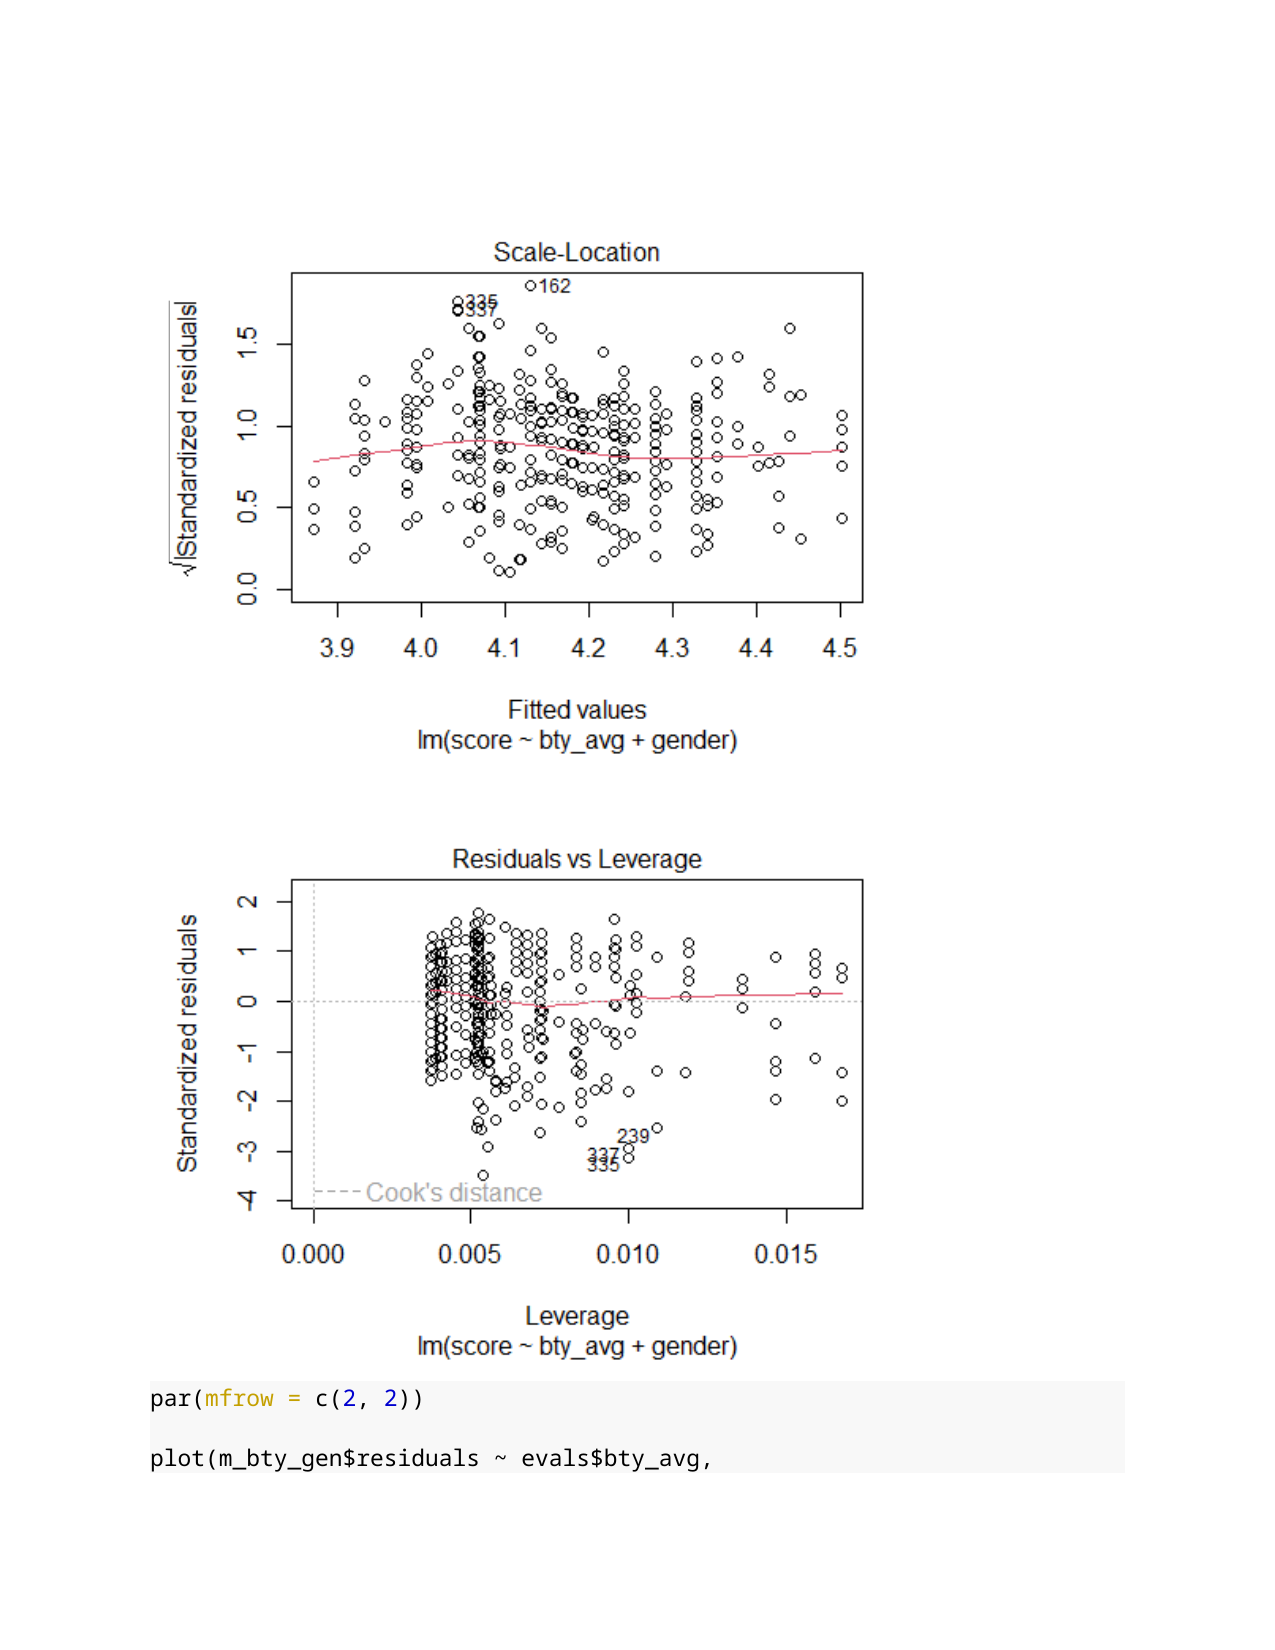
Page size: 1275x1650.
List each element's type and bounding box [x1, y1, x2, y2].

text [150, 1381, 1125, 1473]
picture [168, 150, 927, 1363]
